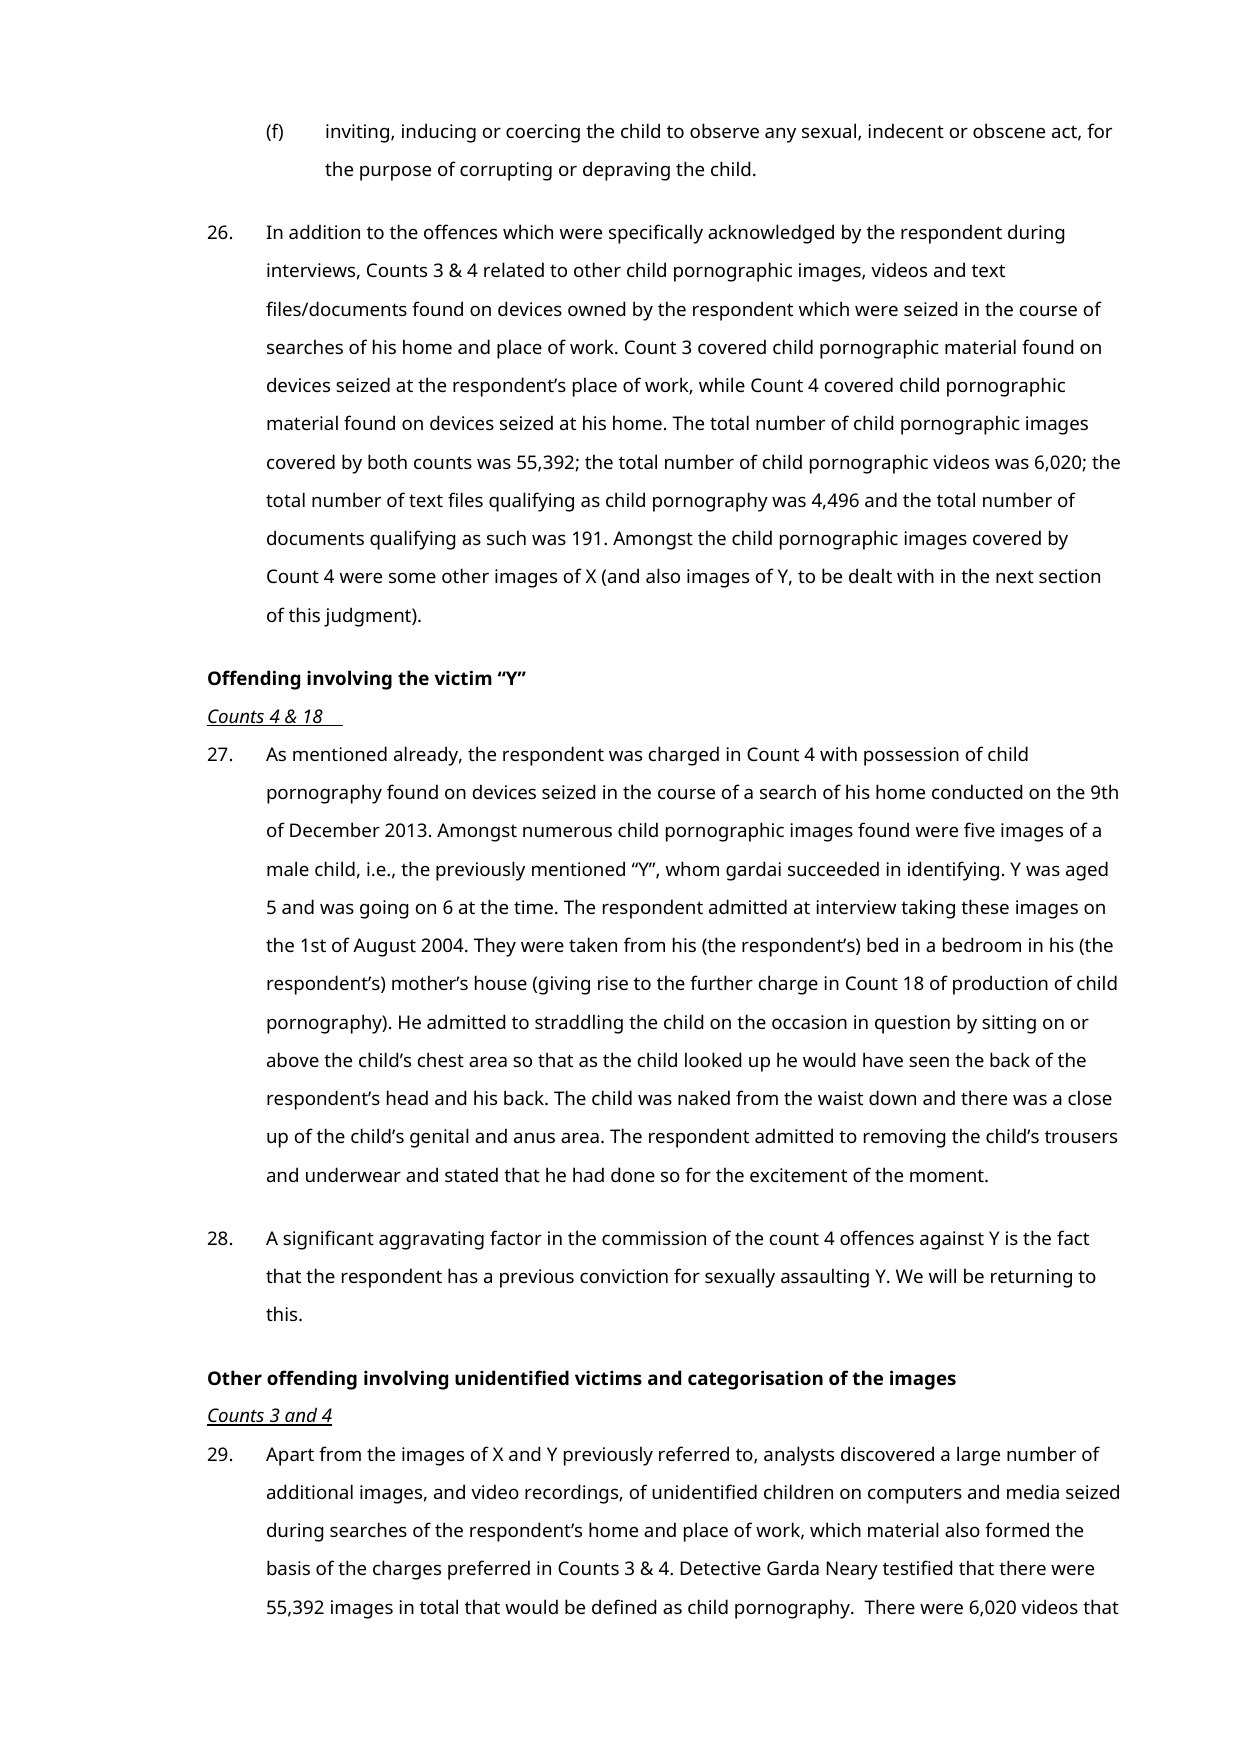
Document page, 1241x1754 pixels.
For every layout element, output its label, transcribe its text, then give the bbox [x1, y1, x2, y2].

subtitle Offending involving the victim “Y” [207, 665, 1122, 691]
subtitle Other offending involving unidentified victims and categorisation of the images [207, 1365, 1122, 1390]
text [207, 1441, 1122, 1619]
subtitle Counts 4 & 18 [207, 703, 1122, 729]
text (f) inviting, inducing or coercing the child to observe any sexual, indecent or obscene act, for the purpose of corrupting or depraving the child. [266, 118, 1122, 182]
text 26. In addition to the offences which were specifically acknowledged by the respondent during interviews, Counts 3 & 4 related to other child pornographic images, videos and text files/documents found on devices owned by the respondent which were seized in the course of searches of his home and place of work. Count 3 covered child pornographic material found on devices seized at the respondent’s place of work, while Count 4 covered child pornographic material found on devices seized at his home. The total number of child pornographic images covered by both counts was 55,392; the total number of child pornographic videos was 6,020; the total number of text files qualifying as child pornography was 4,496 and the total number of documents qualifying as such was 191. Amongst the child pornographic images covered by Count 4 were some other images of X (and also images of Y, to be dealt with in the next section of this judgment). [207, 219, 1122, 627]
text 27. As mentioned already, the respondent was charged in Count 4 with possession of child pornography found on devices seized in the course of a search of his home conducted on the 9th of December 2013. Amongst numerous child pornographic images found were five images of a male child, i.e., the previously mentioned “Y”, whom gardai succeeded in identifying. Y was aged 5 and was going on 6 at the time. The respondent admitted at interview taking these images on the 1st of August 2004. They were taken from his (the respondent’s) bed in a bedroom in his (the respondent’s) mother’s house (giving rise to the further charge in Count 18 of production of child pornography). He admitted to straddling the child on the occasion in question by sitting on or above the child’s chest area so that as the child looked up he would have seen the back of the respondent’s head and his back. The child was naked from the waist down and there was a close up of the child’s genital and anus area. The respondent admitted to removing the child’s trousers and underwear and stated that he had done so for the excitement of the moment. [207, 741, 1122, 1187]
text 28. A significant aggravating factor in the commission of the count 4 offences against Y is the fact that the respondent has a previous conviction for sexually assaulting Y. We will be returning to this. [207, 1225, 1122, 1327]
subtitle Counts 3 and 4 [207, 1403, 1122, 1428]
